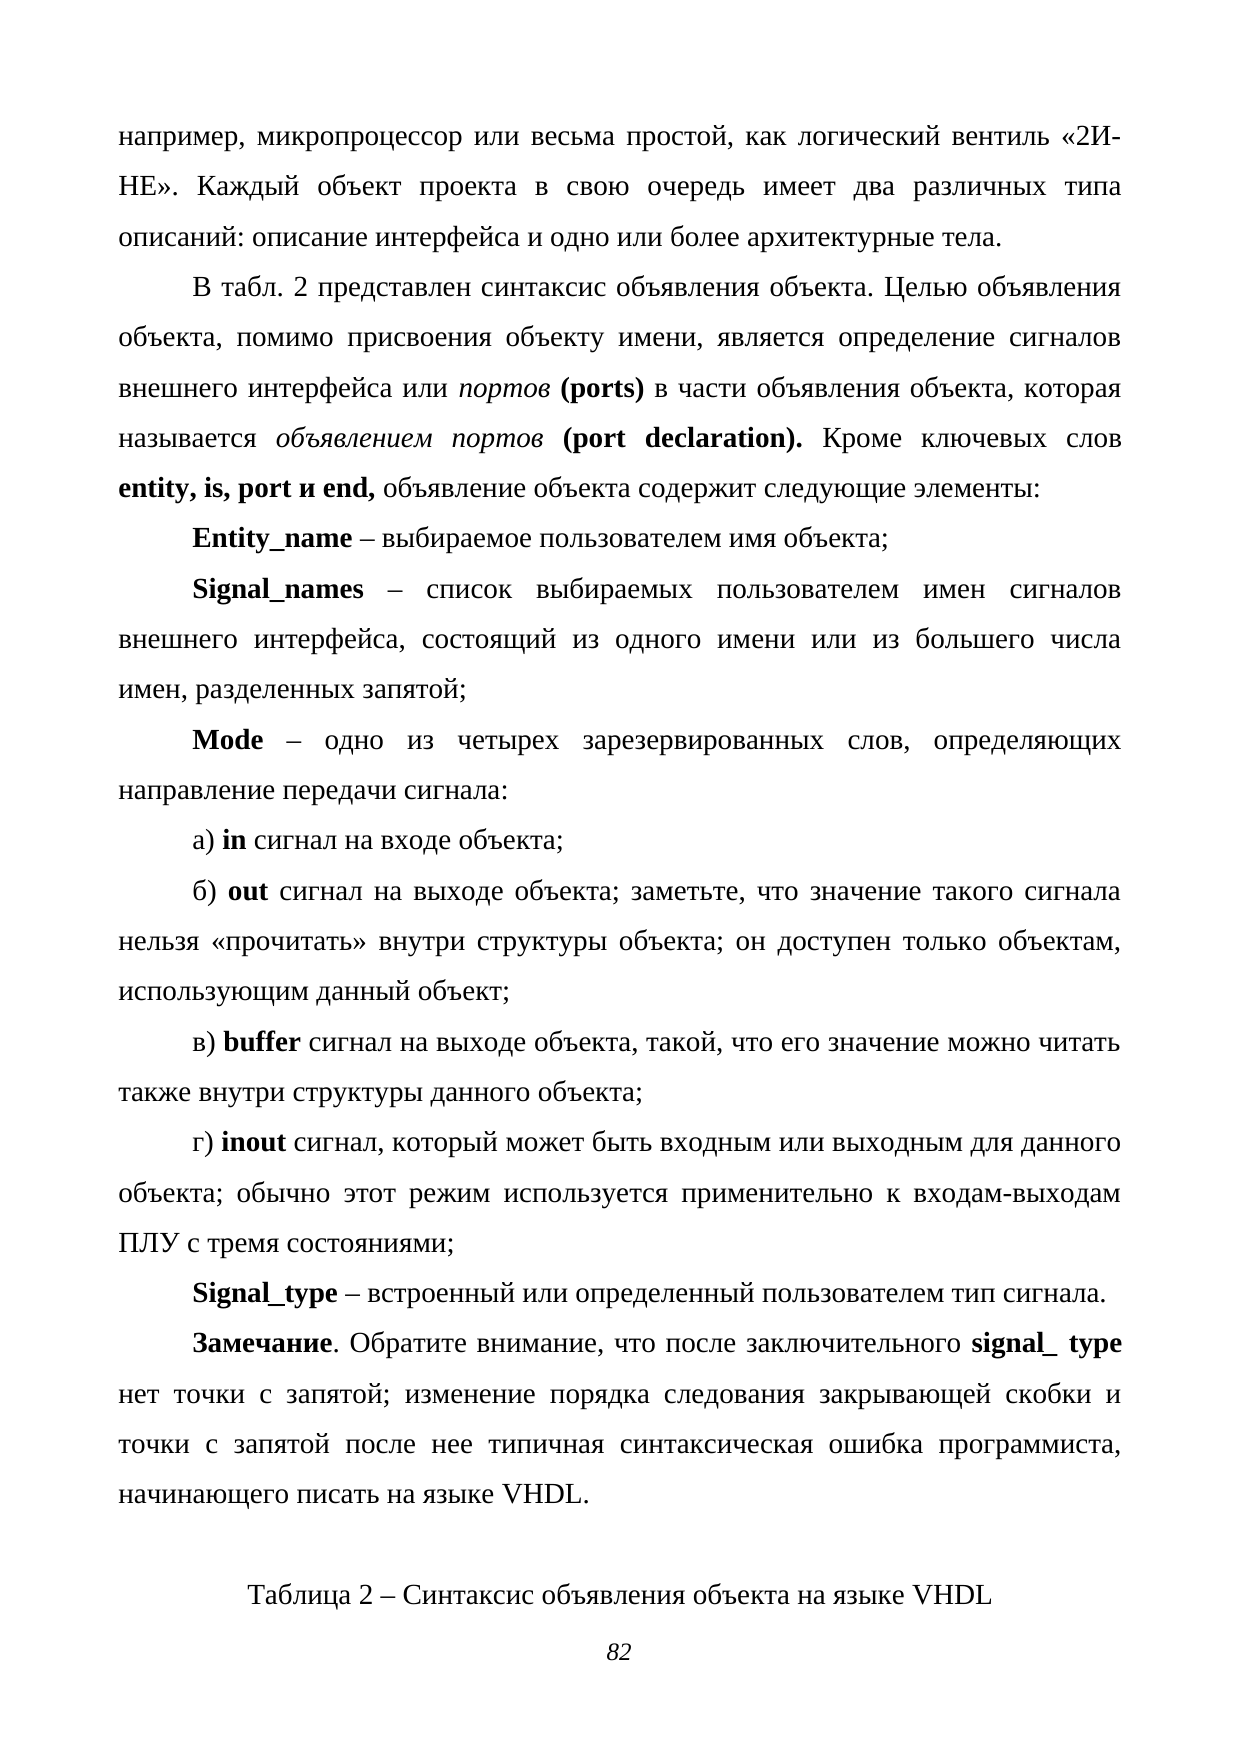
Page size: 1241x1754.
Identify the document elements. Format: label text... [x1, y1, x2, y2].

text Таблица 2 – Синтаксис объявления объекта на языке VHDL [118, 1577, 1122, 1611]
text в) buffer сигнал на выходе объекта, такой, что его значение можно читать также внутри структуры данного объекта; [118, 1024, 1122, 1108]
text Entity_name – выбираемое пользователем имя объекта; [118, 521, 1122, 554]
text Signal_type – встроенный или определенный пользователем тип сигнала. [118, 1275, 1122, 1309]
text а) in сигнал на входе объекта; [118, 822, 1122, 856]
text Замечание. Обратите внимание, что после заключительного signal_ type нет точки с запятой; изменение порядка следования закрывающей скобки и точки с запятой после нее типичная синтаксическая ошибка программиста, начинающего писать на языке VHDL. [118, 1326, 1122, 1510]
text Mode – одно из четырех зарезервированных слов, определяющих направление передачи сигнала: [118, 722, 1122, 806]
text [118, 118, 1122, 252]
text Signal_names – список выбираемых пользователем имен сигналов внешнего интерфейса, состоящий из одного имени или из большего числа имен, разделенных запятой; [118, 571, 1122, 705]
text б) out сигнал на выходе объекта; заметьте, что значение такого сигнала нельзя «прочитать» внутри структуры объекта; он доступен только объектам, использующим данный объект; [118, 873, 1122, 1007]
text В табл. 2 представлен синтаксис объявления объекта. Целью объявления объекта, помимо присвоения объекту имени, является определение сигналов внешнего интерфейса или портов (ports) в части объявления объекта, которая называется объявлением портов (port declaration). Кроме ключевых слов entity, is, port и end, объявление объекта содержит следующие элементы: [118, 269, 1122, 504]
text г) inout сигнал, который может быть входным или выходным для данного объекта; обычно этот режим используется применительно к входам-выходам ПЛУ с тремя состояниями; [118, 1124, 1122, 1258]
